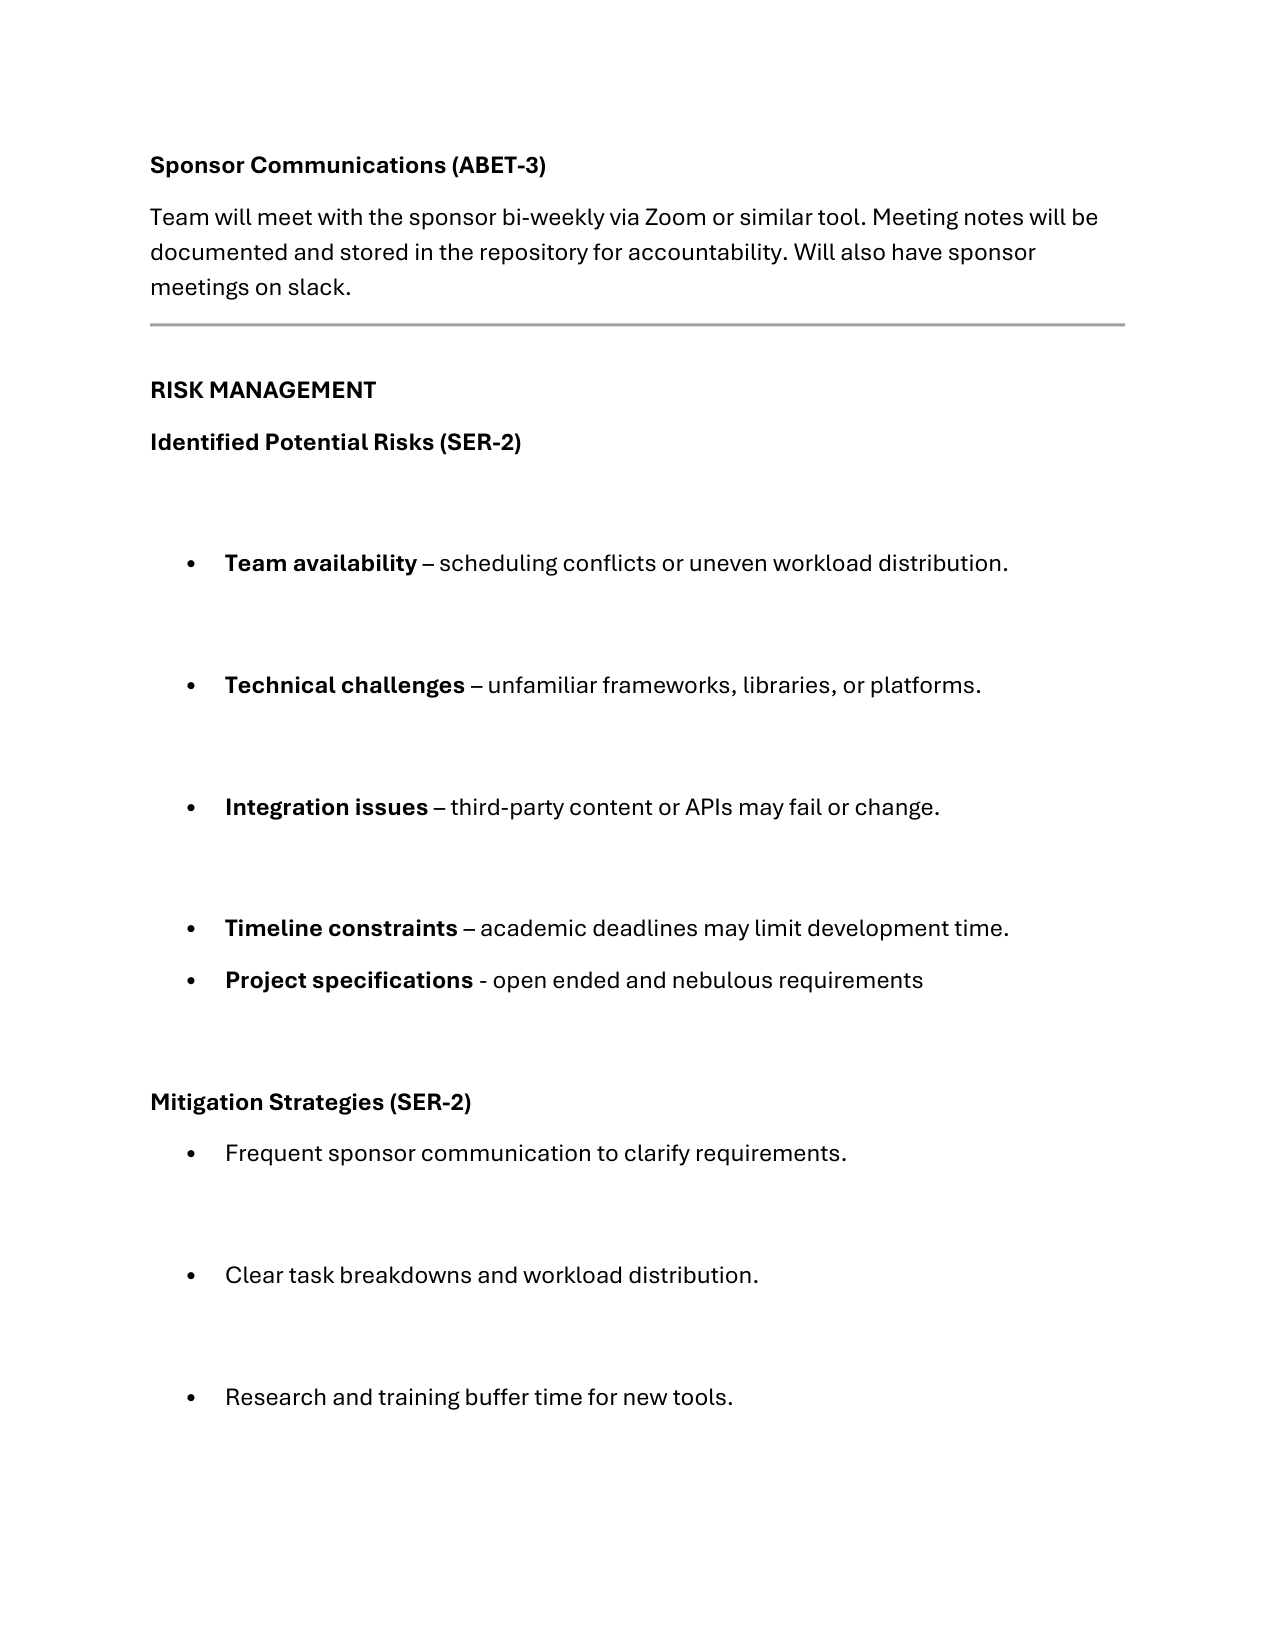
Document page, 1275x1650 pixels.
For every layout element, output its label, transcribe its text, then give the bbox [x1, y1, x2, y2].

list Clear task breakdowns and workload distribution. [187, 1260, 1125, 1361]
list Team availability – scheduling conflicts or uneven workload distribution. [187, 548, 1125, 649]
text Mitigation Strategies (SER-2) [150, 1087, 1125, 1117]
text Team will meet with the sponsor bi-weekly via Zoom or similar tool. Meeting notes will be documented and stored in the repository for accountability. Will also have sponsor meetings on slack. [150, 202, 1125, 302]
text Sponsor Communications (ABET-3) [150, 150, 1125, 181]
list Frequent sponsor communication to clarify requirements. [187, 1138, 1125, 1239]
list Timeline constraints – academic deadlines may limit development time. [187, 913, 1125, 944]
list Research and training buffer time for new tools. [187, 1382, 1125, 1482]
list Technical challenges – unfamiliar frameworks, libraries, or platforms. [187, 670, 1125, 771]
text Identified Potential Risks (SER-2) [150, 427, 1125, 527]
list Integration issues – third-party content or APIs may fail or change. [187, 792, 1125, 892]
text RISK MANAGEMENT [150, 375, 1125, 406]
list Project specifications - open ended and nebulous requirements [187, 965, 1125, 1066]
